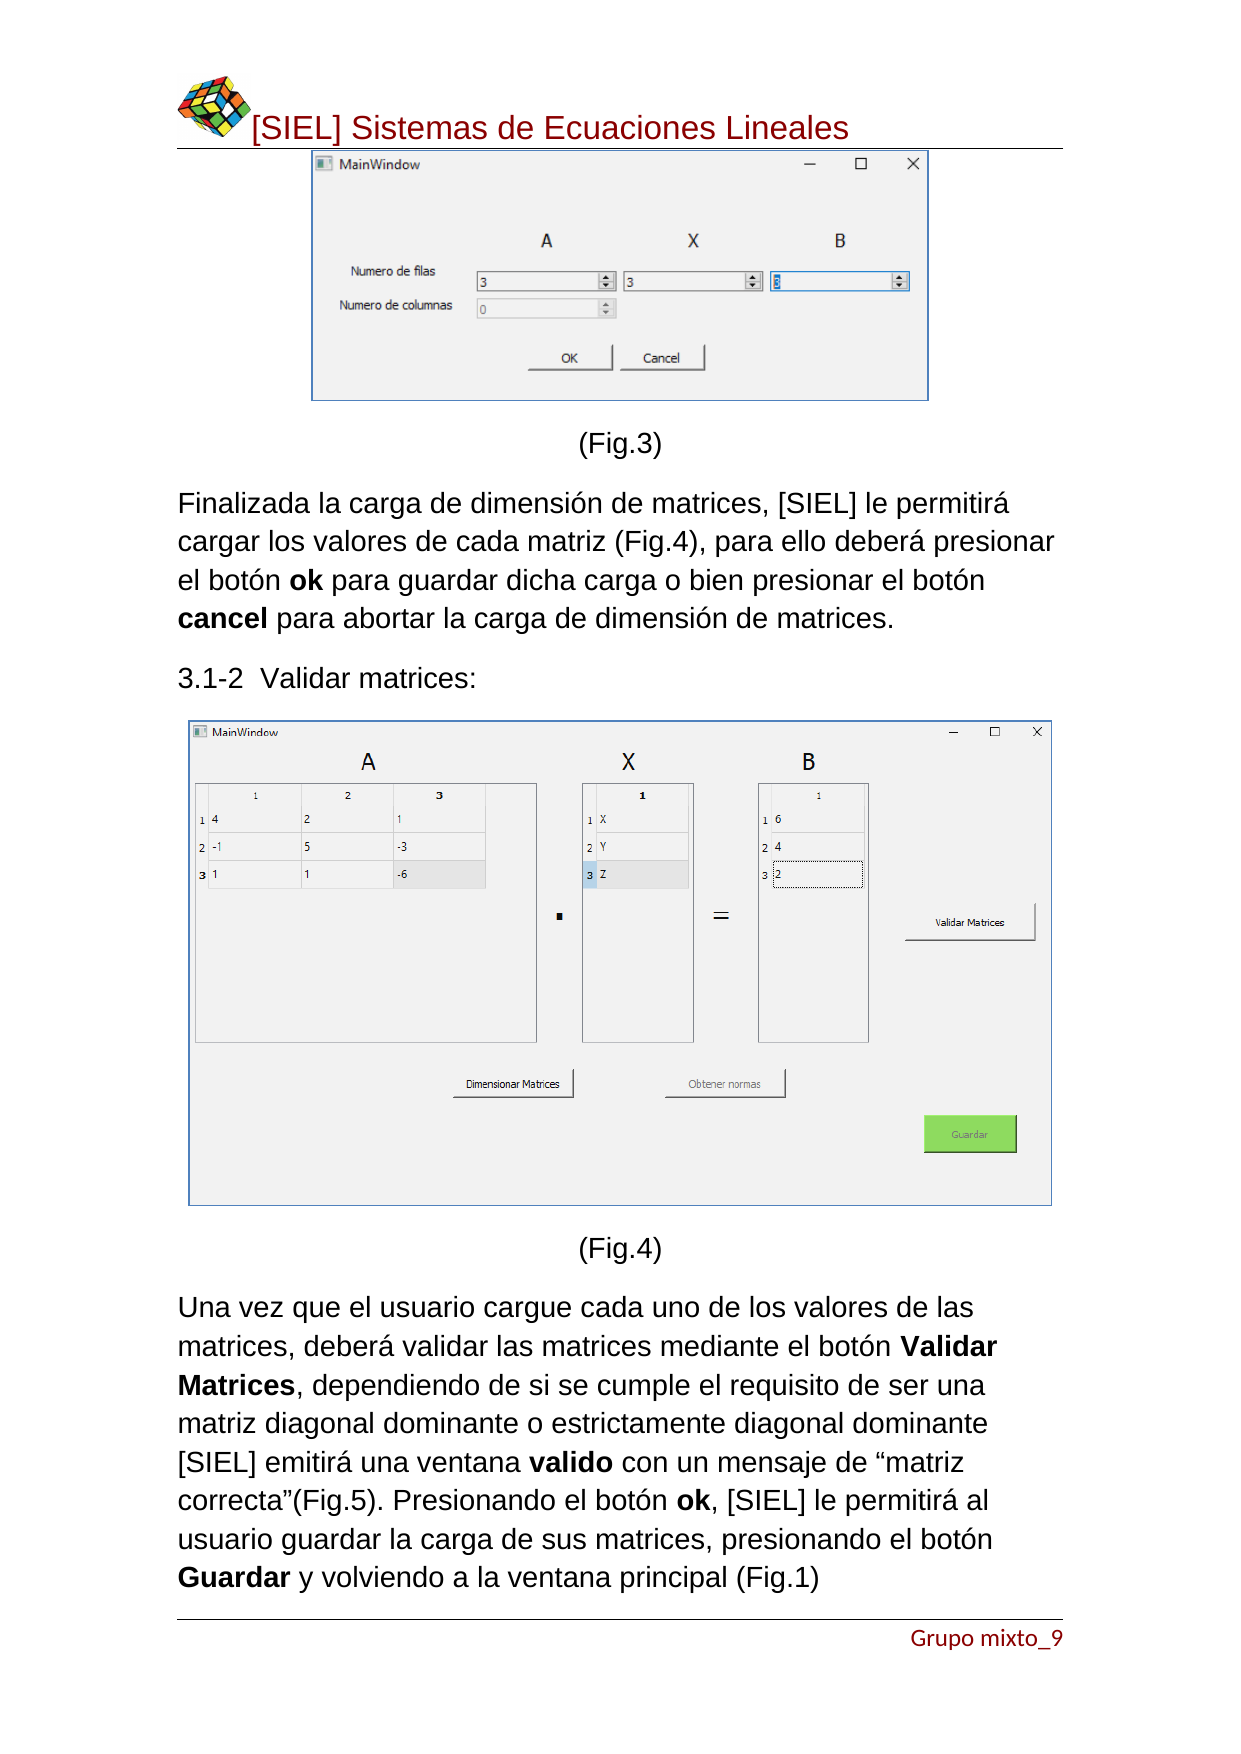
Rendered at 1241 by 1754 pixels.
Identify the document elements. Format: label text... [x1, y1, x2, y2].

text Finalizada la carga de dimensión de matrices, [SIEL] le permitirá cargar los valores de cada matriz (Fig.4), para ello deberá presionar el botón ok para guardar dicha carga o bien presionar el botón cancel para abortar la carga de dimensión de matrices. [177, 486, 1063, 635]
picture [177, 73, 252, 140]
text (Fig.4) [177, 1231, 1063, 1265]
text (Fig.3) [177, 426, 1063, 460]
text 3.1-2 Validar matrices: [177, 661, 1063, 694]
picture [313, 151, 927, 400]
text Una vez que el usuario cargue cada uno de los valores de las matrices, deberá validar las matrices mediante el botón Validar Matrices, dependiendo de si se cumple el requisito de ser una matriz diagonal dominante o estrictamente diagonal dominante [SIEL] emitirá una ventana valido con un mensaje de “matriz correcta”(Fig.5). Presionando el botón ok, [SIEL] le permitirá al usuario guardar la carga de sus matrices, presionando el botón Guardar y volviendo a la ventana principal (Fig.1) [177, 1291, 1063, 1594]
picture [190, 722, 1051, 1205]
